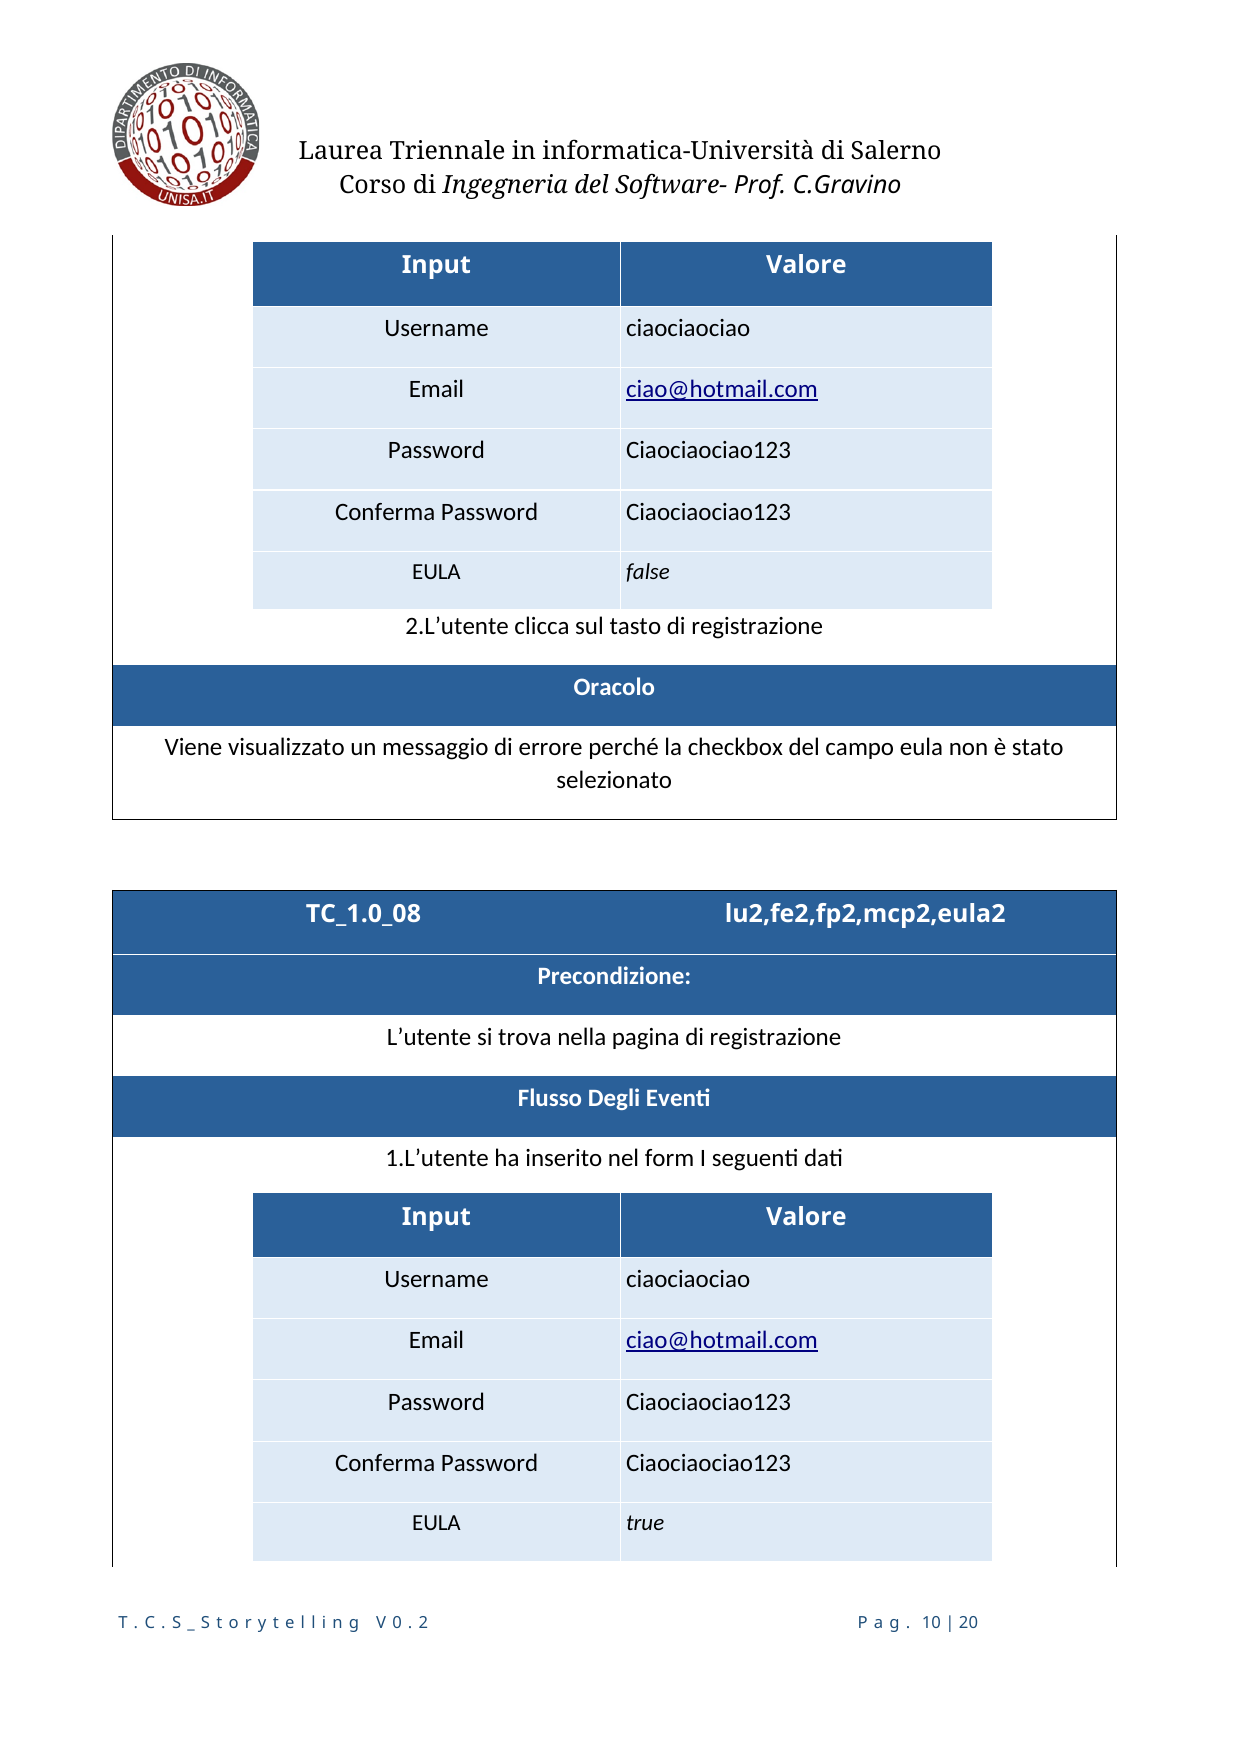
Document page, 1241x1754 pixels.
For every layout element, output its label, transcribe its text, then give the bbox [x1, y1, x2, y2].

table_cell Flusso Degli Eventi [113, 1076, 1116, 1137]
table_cell 1.L’utente ha inserito nel form I seguenti dati 2.L’utente clicca sul tasto di registrazione [113, 1137, 1116, 1567]
table_header TC_1.0_08 [113, 891, 614, 954]
table_cell Precondizione: [113, 955, 1116, 1015]
table_cell Oracolo [113, 665, 1116, 726]
picture [112, 63, 260, 206]
table_header lu2,fe2,fp2,mcp2,eula2 [614, 891, 1116, 954]
table_cell 1.L’utente ha inserito nel form I seguenti dati 2.L’utente clicca sul tasto di registrazione [113, 235, 1116, 665]
table_cell L’utente si trova nella pagina di registrazione [113, 1015, 1116, 1076]
table_cell Viene visualizzato un messaggio di errore perché la checkbox del campo eula non è stato selezionato [113, 726, 1116, 819]
